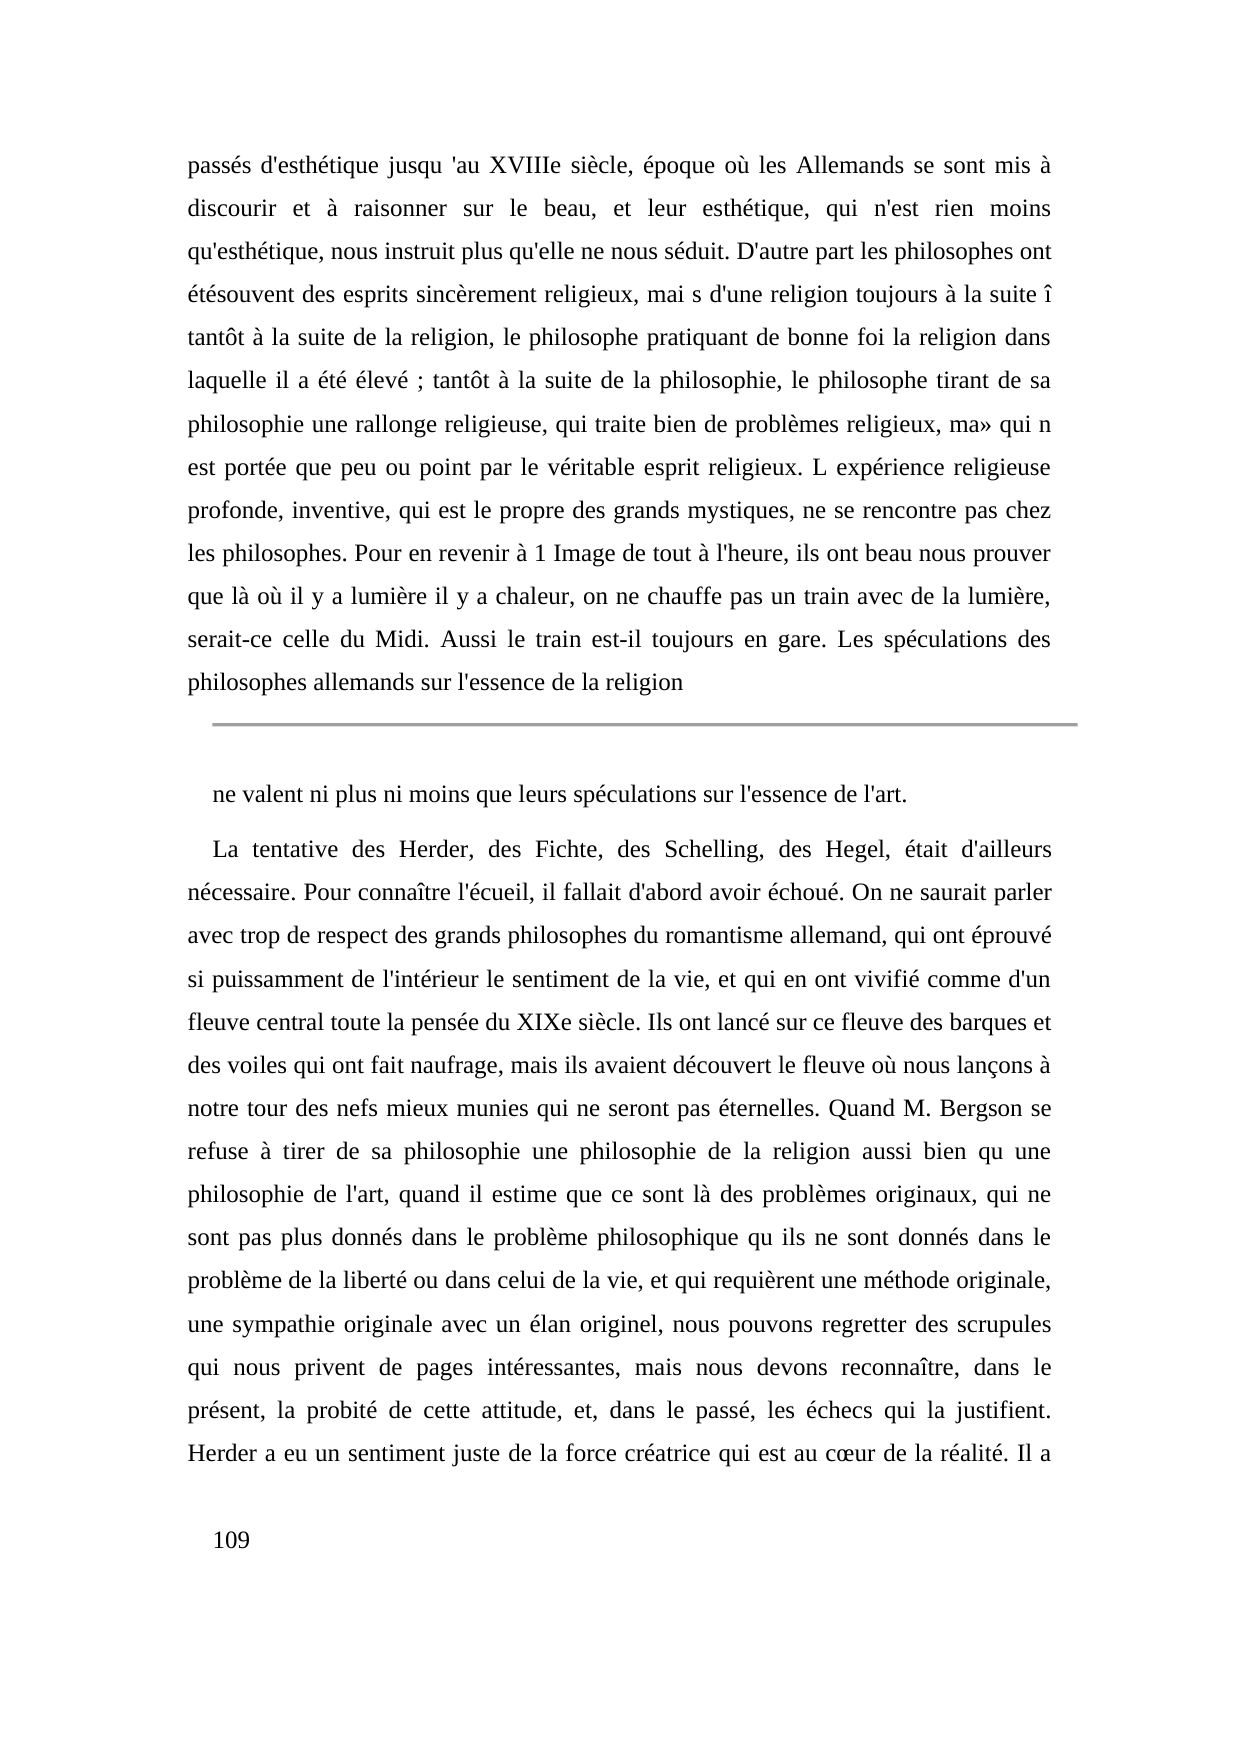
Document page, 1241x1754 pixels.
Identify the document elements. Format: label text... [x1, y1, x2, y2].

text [187, 834, 1053, 1467]
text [187, 150, 1053, 696]
text ne valent ni plus ni moins que leurs spéculations sur l'essence de l'art. [187, 779, 1053, 807]
